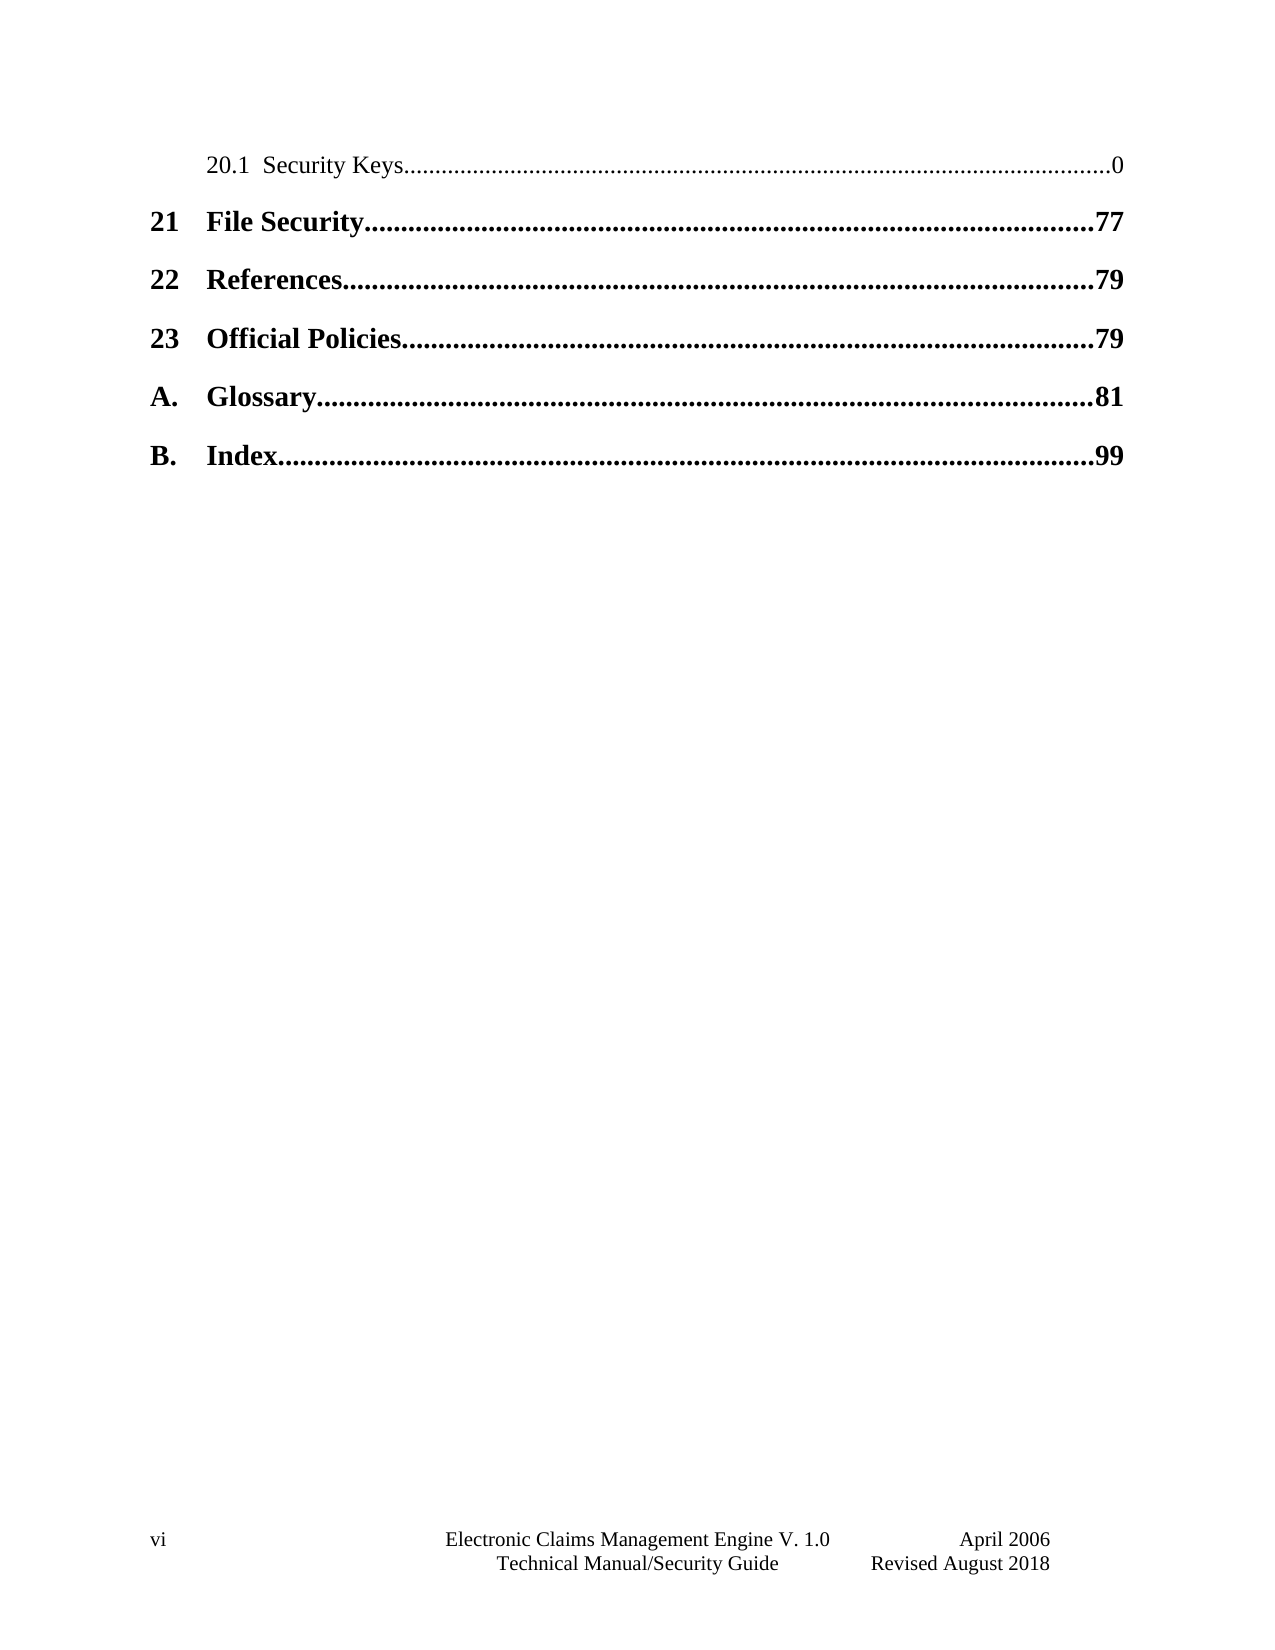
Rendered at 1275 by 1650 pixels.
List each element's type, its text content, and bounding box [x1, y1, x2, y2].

text 22 References 79 [150, 262, 1125, 296]
text 23 Official Policies 79 [150, 321, 1125, 354]
text B. Index 99 [150, 438, 1125, 471]
text 20.1 Security Keys 0 [206, 150, 1125, 179]
text 21 File Security 77 [150, 204, 1125, 237]
text A. Glossary 81 [150, 379, 1125, 413]
